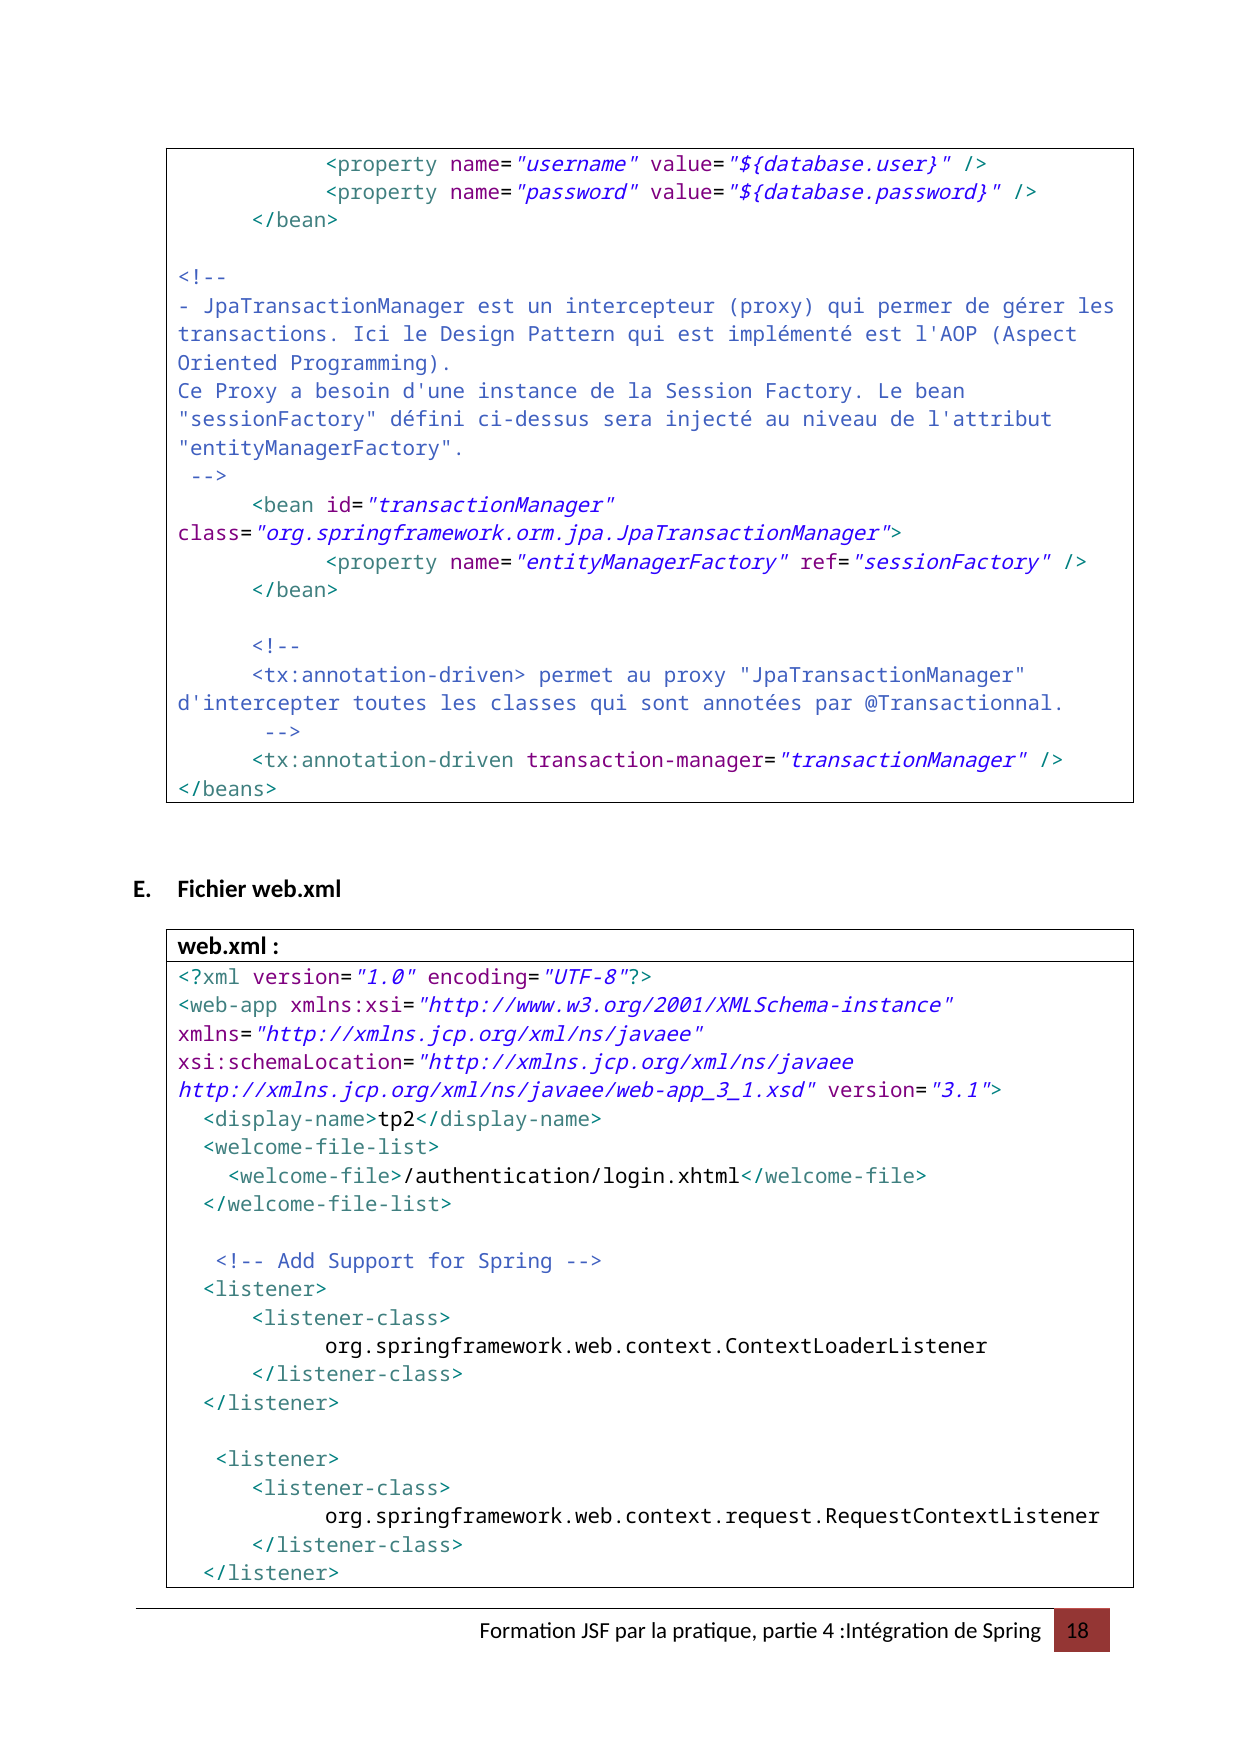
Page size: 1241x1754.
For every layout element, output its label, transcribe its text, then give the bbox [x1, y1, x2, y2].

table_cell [167, 962, 1133, 1587]
list Fichier web.xml [133, 873, 1122, 904]
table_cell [167, 149, 1133, 802]
table_header web.xml : [167, 930, 1133, 961]
